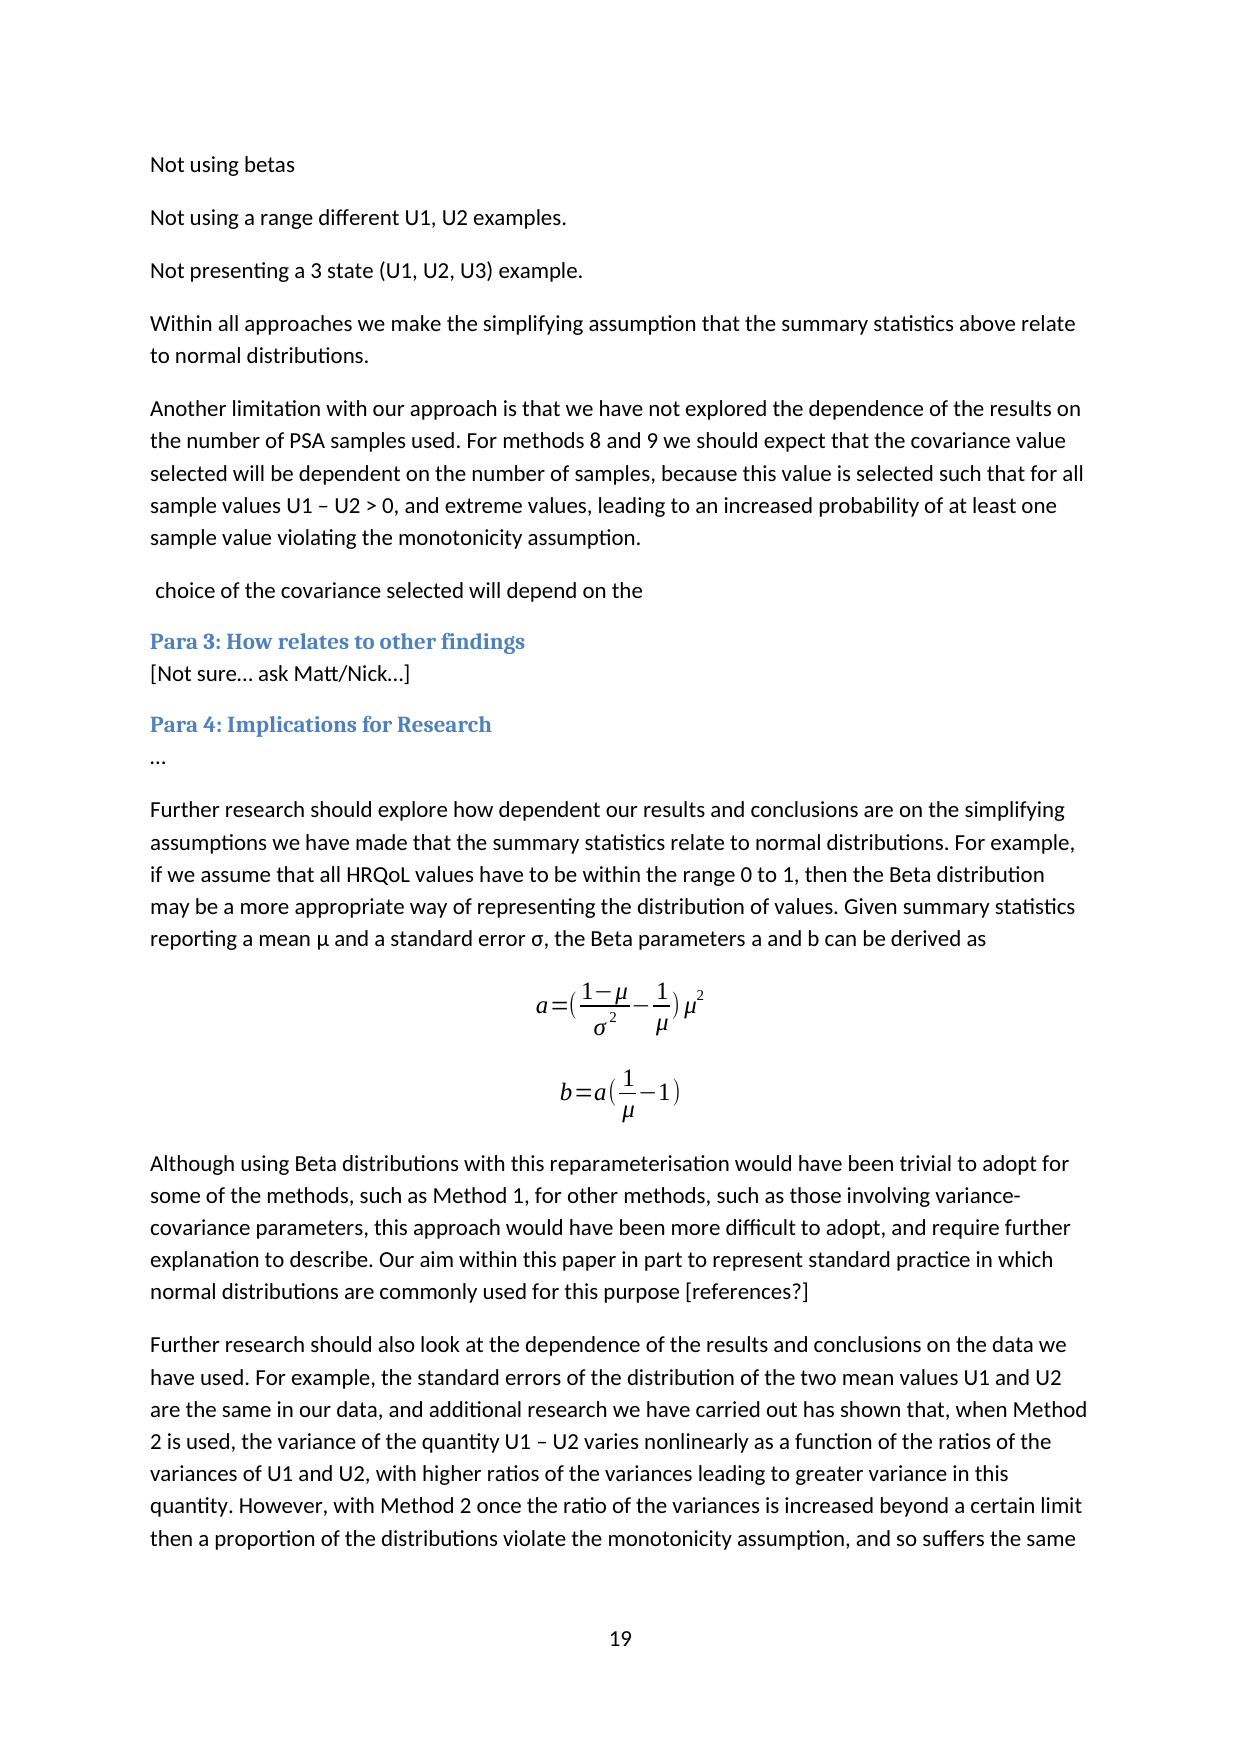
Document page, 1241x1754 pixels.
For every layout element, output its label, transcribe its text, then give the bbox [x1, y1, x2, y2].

subtitle Para 4: Implications for Research [150, 712, 1090, 739]
text [Not sure… ask Matt/Nick…] [150, 659, 1090, 687]
text Another limitation with our approach is that we have not explored the dependence of the results on the number of PSA samples used. For methods 8 and 9 we should expect that the covariance value selected will be dependent on the number of samples, because this value is selected such that for all sample values U1 – U2 > 0, and extreme values, leading to an increased probability of at least one sample value violating the monotonicity assumption. [150, 394, 1090, 551]
text Within all approaches we make the simplifying assumption that the summary statistics above relate to normal distributions. [150, 309, 1090, 369]
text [150, 1331, 1090, 1552]
text Although using Beta distributions with this reparameterisation would have been trivial to adopt for some of the methods, such as Method 1, for other methods, such as those involving variance-covariance parameters, this approach would have been more difficult to adopt, and require further explanation to describe. Our aim within this paper in part to represent standard practice in which normal distributions are commonly used for this purpose [references?] [150, 1149, 1090, 1306]
text Not presenting a 3 state (U1, U2, U3) example. [150, 256, 1090, 284]
text choice of the covariance selected will depend on the [150, 576, 1090, 604]
text Not using a range different U1, U2 examples. [150, 203, 1090, 231]
text Not using betas [150, 150, 1090, 178]
text Further research should explore how dependent our results and conclusions are on the simplifying assumptions we have made that the summary statistics relate to normal distributions. For example, if we assume that all HRQoL values have to be within the range 0 to 1, then the Beta distribution may be a more appropriate way of representing the distribution of values. Given summary statistics reporting a mean μ and a standard error σ, the Beta parameters a and b can be derived as [150, 796, 1090, 952]
subtitle Para 3: How relates to other findings [150, 629, 1090, 655]
text … [150, 742, 1090, 771]
